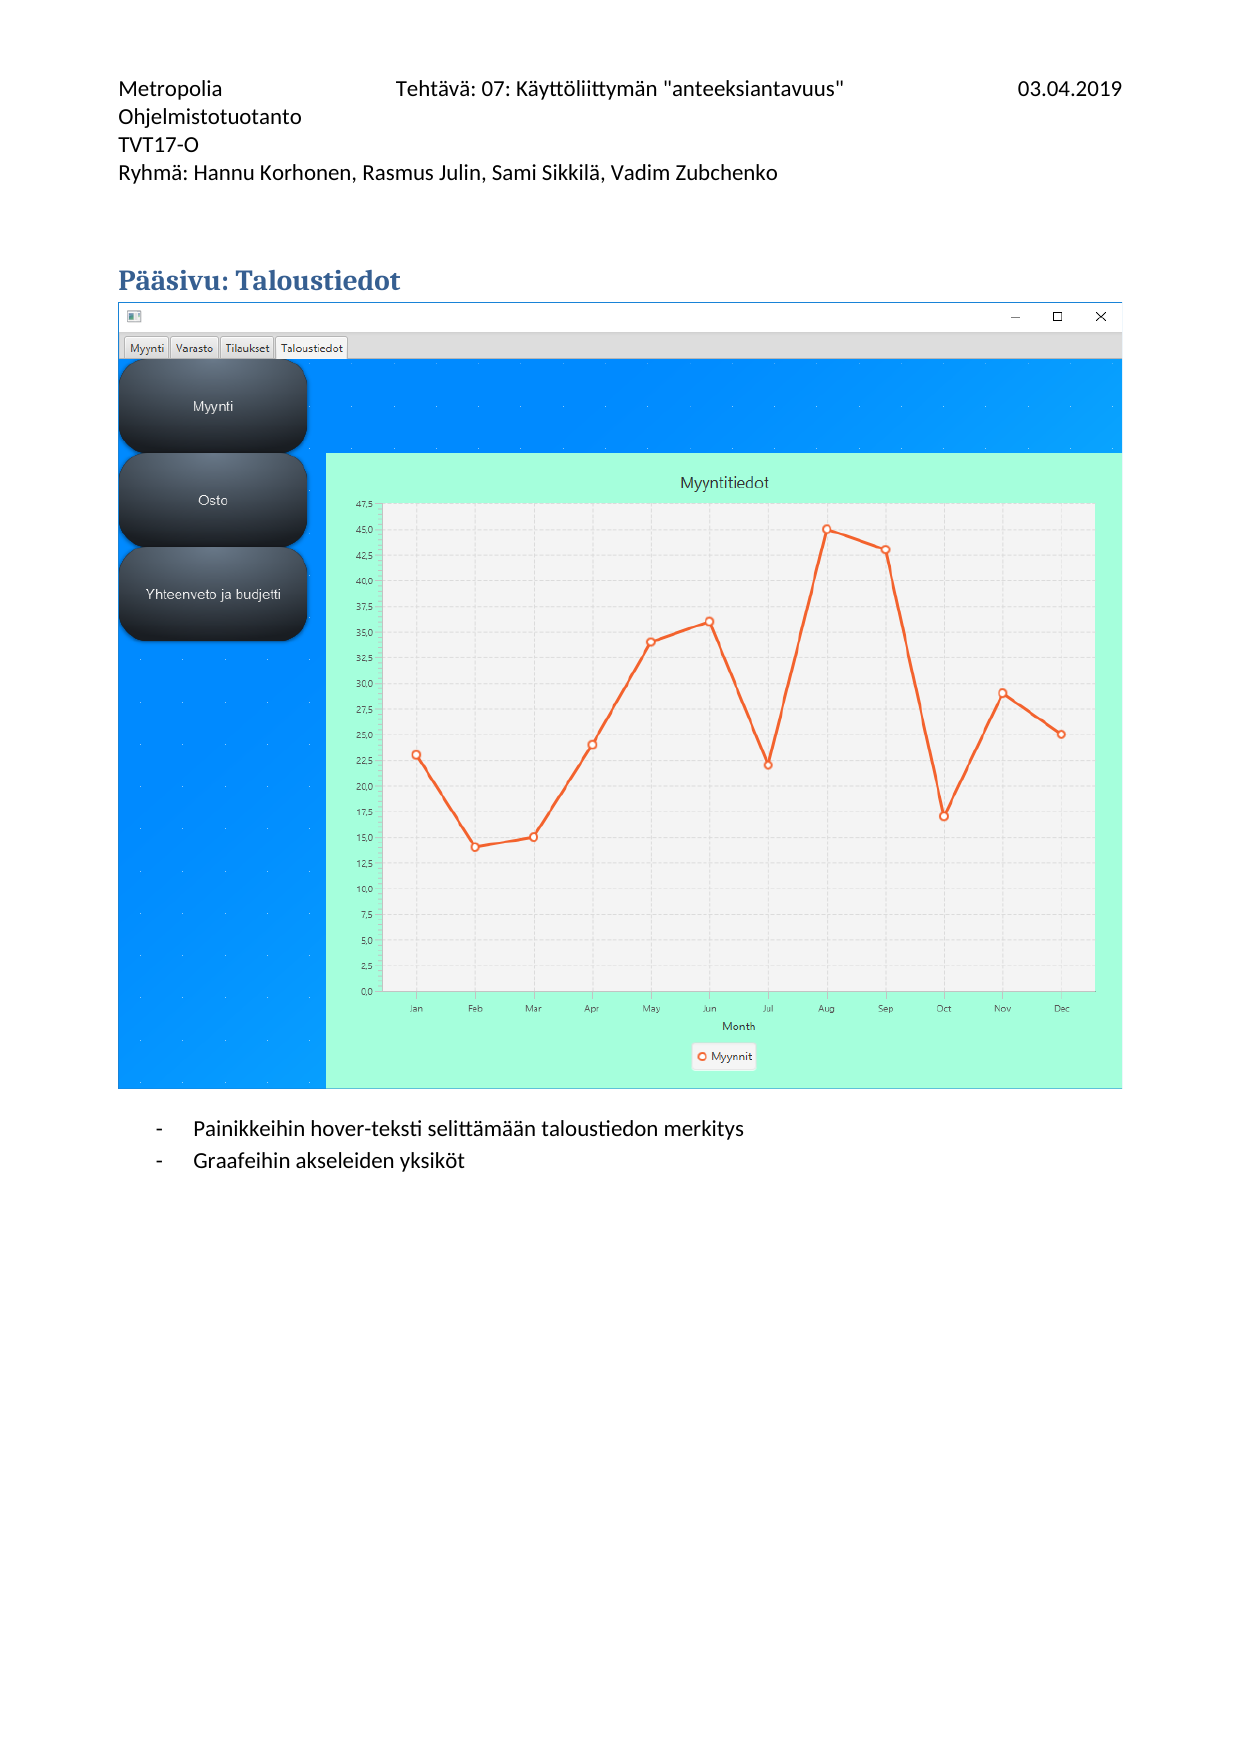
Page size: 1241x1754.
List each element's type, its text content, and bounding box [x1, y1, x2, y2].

list Painikkeihin hover-teksti selittämään taloustiedon merkitys [156, 1114, 1122, 1142]
list Graafeihin akseleiden yksiköt [156, 1146, 1122, 1174]
subtitle Pääsivu: Taloustiedot [118, 264, 1122, 297]
picture [118, 302, 1123, 1089]
